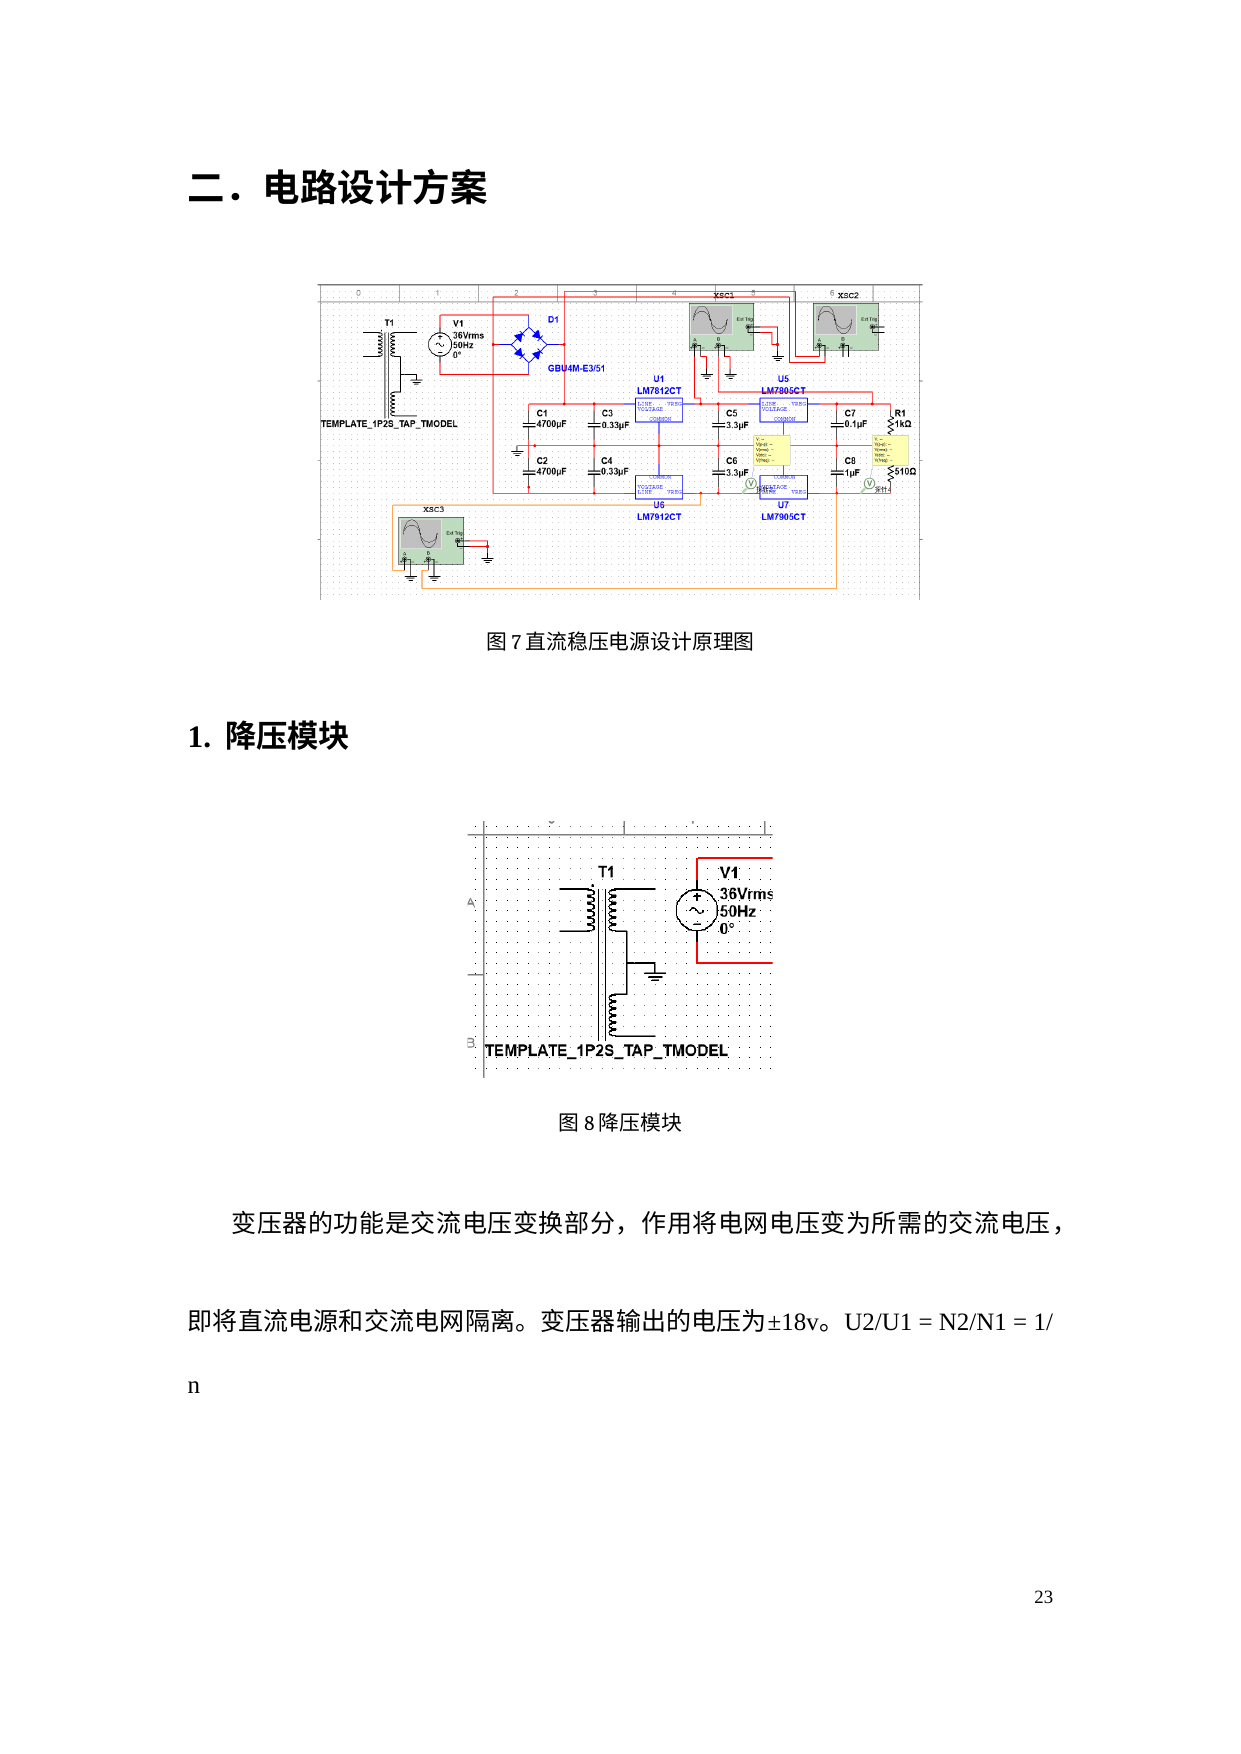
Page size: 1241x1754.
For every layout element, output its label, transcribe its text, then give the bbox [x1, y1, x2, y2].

picture [467, 821, 773, 1078]
subtitle 降压模块 [187, 701, 1053, 766]
text 变压器的功能是交流电压变换部分，作用将电网电压变为所需的交流电压，即将直流电源和交流电网隔离。变压器输出的电压为±18v。U2/U1 = N2/N1 = 1/n [187, 1189, 1053, 1401]
picture [317, 284, 923, 600]
text 图 7直流稳压电源设计原理图 [187, 624, 1053, 657]
subtitle 二．电路设计方案 [187, 153, 1053, 218]
